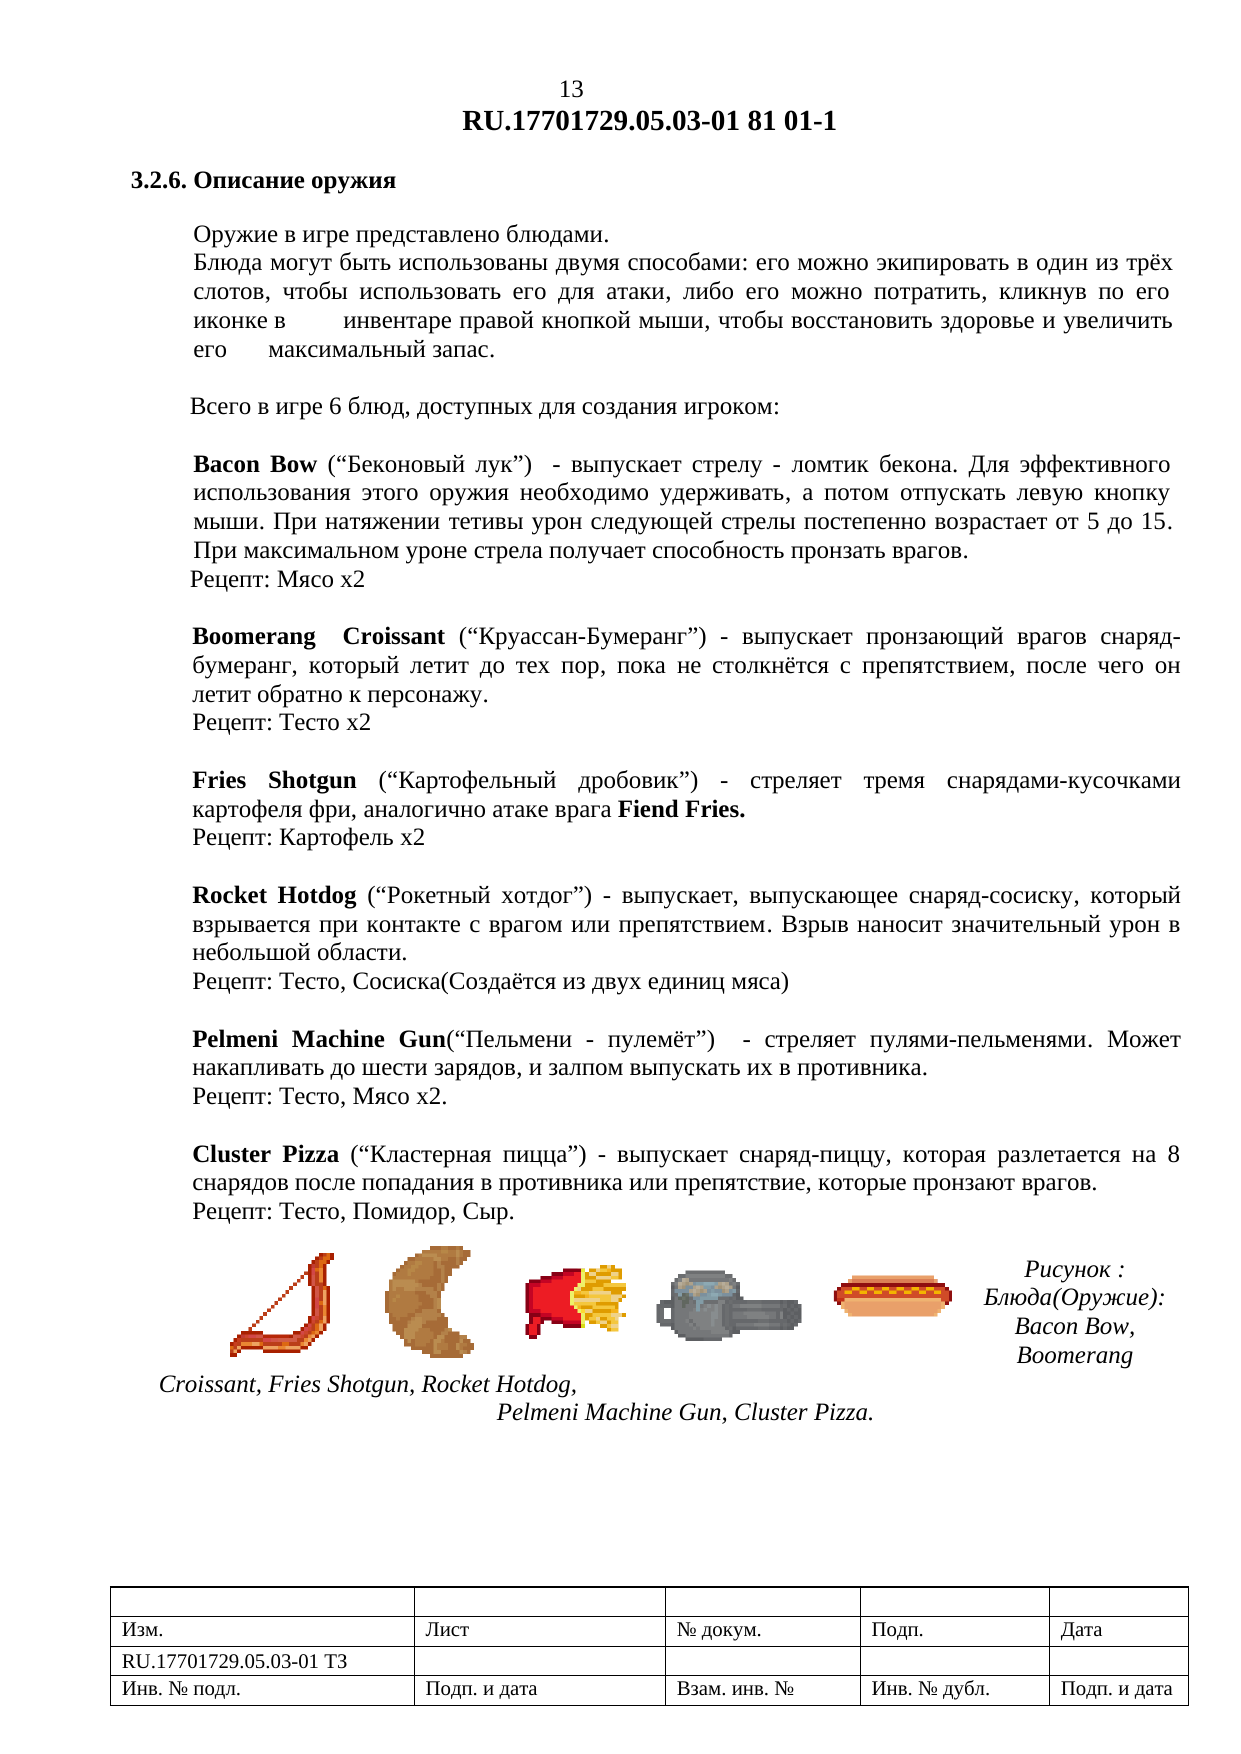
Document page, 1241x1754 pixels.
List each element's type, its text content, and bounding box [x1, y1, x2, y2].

list Fries Shotgun (“Картофельный дробовик”) - стреляет тремя снарядами-кусочками картофеля фри, аналогично атаке врага Fiend Fries. [192, 765, 1181, 822]
list Рецепт: Картофель x2 [192, 822, 1181, 851]
picture [381, 1242, 500, 1361]
subtitle Описание оружия [193, 165, 1181, 194]
text Рецепт: Мясо x2 [118, 564, 1181, 592]
list Cluster Pizza (“Кластерная пицца”) - выпускает снаряд-пиццу, которая разлетается на 8 снарядов после попадания в противника или препятствие, которые пронзают врагов. [192, 1139, 1181, 1196]
picture [222, 1245, 341, 1364]
list Рецепт: Тесто, Сосиска(Создаётся из двух единиц мяса) [192, 966, 1181, 995]
picture [833, 1238, 952, 1357]
list Rocket Hotdog (“Рокетный хотдог”) - выпуcкает, выпускающее снаряд-сосиску, который взрывается при контакте с врагом или препятствием. Взрыв наносит значительный урон в небольшой области. [192, 880, 1181, 966]
list Pelmeni Machine Gun(“Пельмени - пулемёт”) - стреляет пулями-пельменями. Может накапливать до шести зарядов, и залпом выпускать их в противника. [192, 1024, 1181, 1081]
text Блюда могут быть использованы двумя способами: eго можно экипировать в один из трёх слотов, чтобы использовать его для атаки, либо его можно потратить, кликнув по его иконке в инвентаре правой кнопкой мыши, чтобы восстановить здоровье и увеличить его максимальный запас. [118, 247, 1181, 362]
text Всего в игре 6 блюд, доступных для создания игроком: [143, 391, 1181, 420]
list Pelmeni Machine Gun, Cluster Pizza. [192, 1397, 1181, 1426]
text Оружие в игре представлено блюдами. [118, 219, 1181, 247]
list Рецепт: Тесто x2 [192, 707, 1181, 736]
list Рецепт: Тесто, Мясо x2. [192, 1081, 1181, 1110]
list Boomerang Croissant (“Круассан-Бумеранг”) - выпускает пронзающий врагов снаряд-бумеранг, который летит до тех пор, пока не столкнётся с препятствием, после чего он летит обратно к персонажу. [192, 621, 1181, 707]
list Рецепт: Тесто, Помидор, Сыр. [192, 1196, 1181, 1225]
picture [638, 1204, 812, 1382]
picture [514, 1242, 633, 1361]
text Bacon Bow (“Беконовый лук”) - выпускает стрелу - ломтик бекона. Для эффективного использования этого оружия необходимо удерживать, а потом отпускать левую кнопку мыши. При натяжении тетивы урон следующей стрелы постепенно возрастает от 5 до 15. При максимальном уроне стрела получает способность пронзать врагов. [118, 449, 1181, 564]
